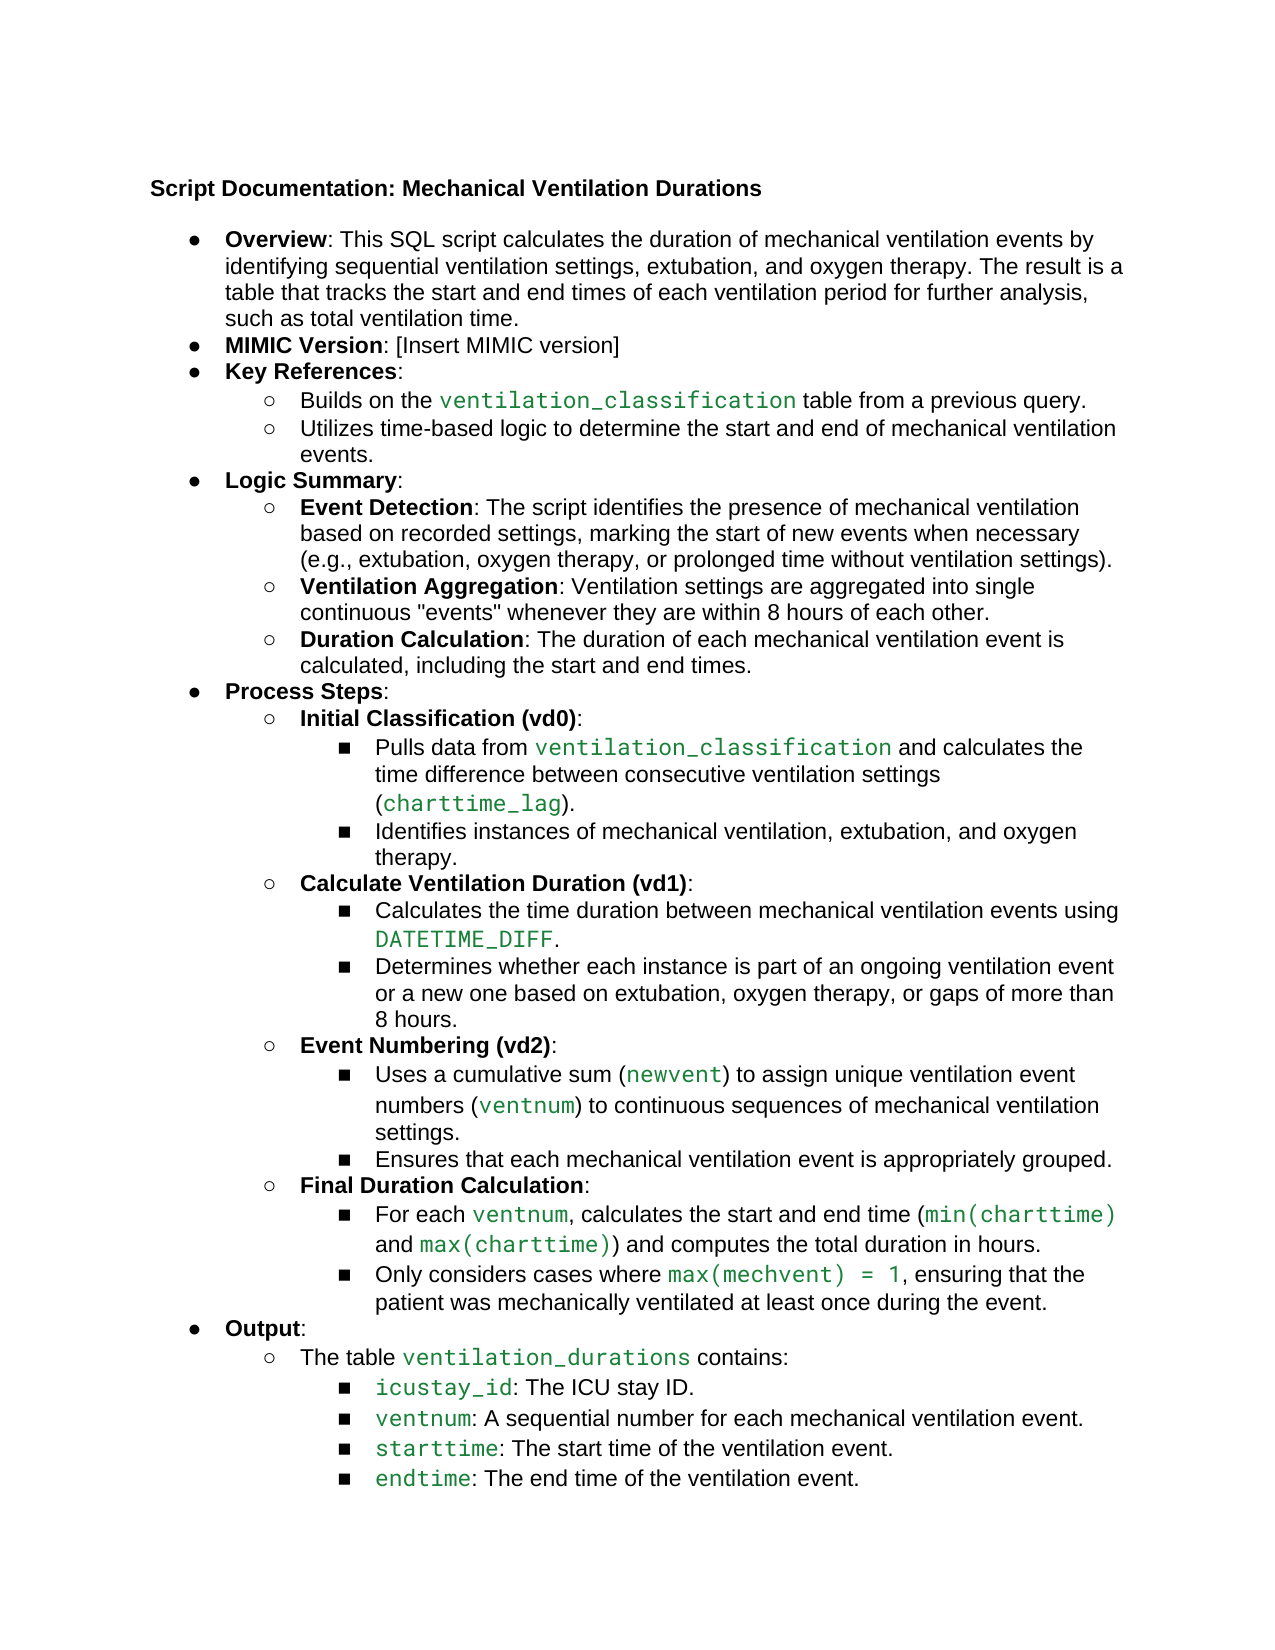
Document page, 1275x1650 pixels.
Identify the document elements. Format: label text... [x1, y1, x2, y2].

list Calculate Ventilation Duration (vd1): [262, 870, 1125, 897]
list starttime: The start time of the ventilation event. [337, 1432, 1125, 1462]
list MIMIC Version: [Insert MIMIC version] [187, 332, 1125, 358]
list Event Detection: The script identifies the presence of mechanical ventilation based on recorded settings, marking the start of new events when necessary (e.g., extubation, oxygen therapy, or prolonged time without ventilation settings). [262, 494, 1125, 573]
list ventnum: A sequential number for each mechanical ventilation event. [337, 1402, 1125, 1432]
list Identifies instances of mechanical ventilation, extubation, and oxygen therapy. [337, 818, 1125, 870]
list endtime: The end time of the ventilation event. [337, 1462, 1125, 1493]
text Script Documentation: Mechanical Ventilation Durations [150, 175, 1125, 201]
list Utilizes time-based logic to determine the start and end of mechanical ventilation events. [262, 415, 1125, 467]
list Only considers cases where max(mechvent) = 1, ensuring that the patient was mechanically ventilated at least once during the event. [337, 1259, 1125, 1315]
list Ventilation Aggregation: Ventilation settings are aggregated into single continuous "events" whenever they are within 8 hours of each other. [262, 573, 1125, 626]
list Key References: [187, 358, 1125, 384]
list Process Steps: [187, 678, 1125, 704]
list The table ventilation_durations contains: [262, 1342, 1125, 1372]
list Initial Classification (vd0): [262, 704, 1125, 731]
list Overview: This SQL script calculates the duration of mechanical ventilation events by identifying sequential ventilation settings, extubation, and oxygen therapy. The result is a table that tracks the start and end times of each ventilation period for further analysis, such as total ventilation time. [187, 226, 1125, 332]
list Output: [187, 1315, 1125, 1342]
list Logic Summary: [187, 467, 1125, 494]
list Ensures that each mechanical ventilation event is appropriately grouped. [337, 1146, 1125, 1172]
list Uses a cumulative sum (newvent) to assign unique ventilation event numbers (ventnum) to continuous sequences of mechanical ventilation settings. [337, 1059, 1125, 1146]
list Event Numbering (vd2): [262, 1032, 1125, 1059]
list icustay_id: The ICU stay ID. [337, 1372, 1125, 1402]
list Duration Calculation: The duration of each mechanical ventilation event is calculated, including the start and end times. [262, 626, 1125, 678]
list For each ventnum, calculates the start and end time (min(charttime) and max(charttime)) and computes the total duration in hours. [337, 1198, 1125, 1259]
list Final Duration Calculation: [262, 1172, 1125, 1198]
list Pulls data from ventilation_classification and calculates the time difference between consecutive ventilation settings (charttime_lag). [337, 731, 1125, 818]
list Calculates the time duration between mechanical ventilation events using DATETIME_DIFF. [337, 897, 1125, 953]
list Determines whether each instance is part of an ongoing ventilation event or a new one based on extubation, oxygen therapy, or gaps of more than 8 hours. [337, 953, 1125, 1032]
list Builds on the ventilation_classification table from a previous query. [262, 384, 1125, 415]
